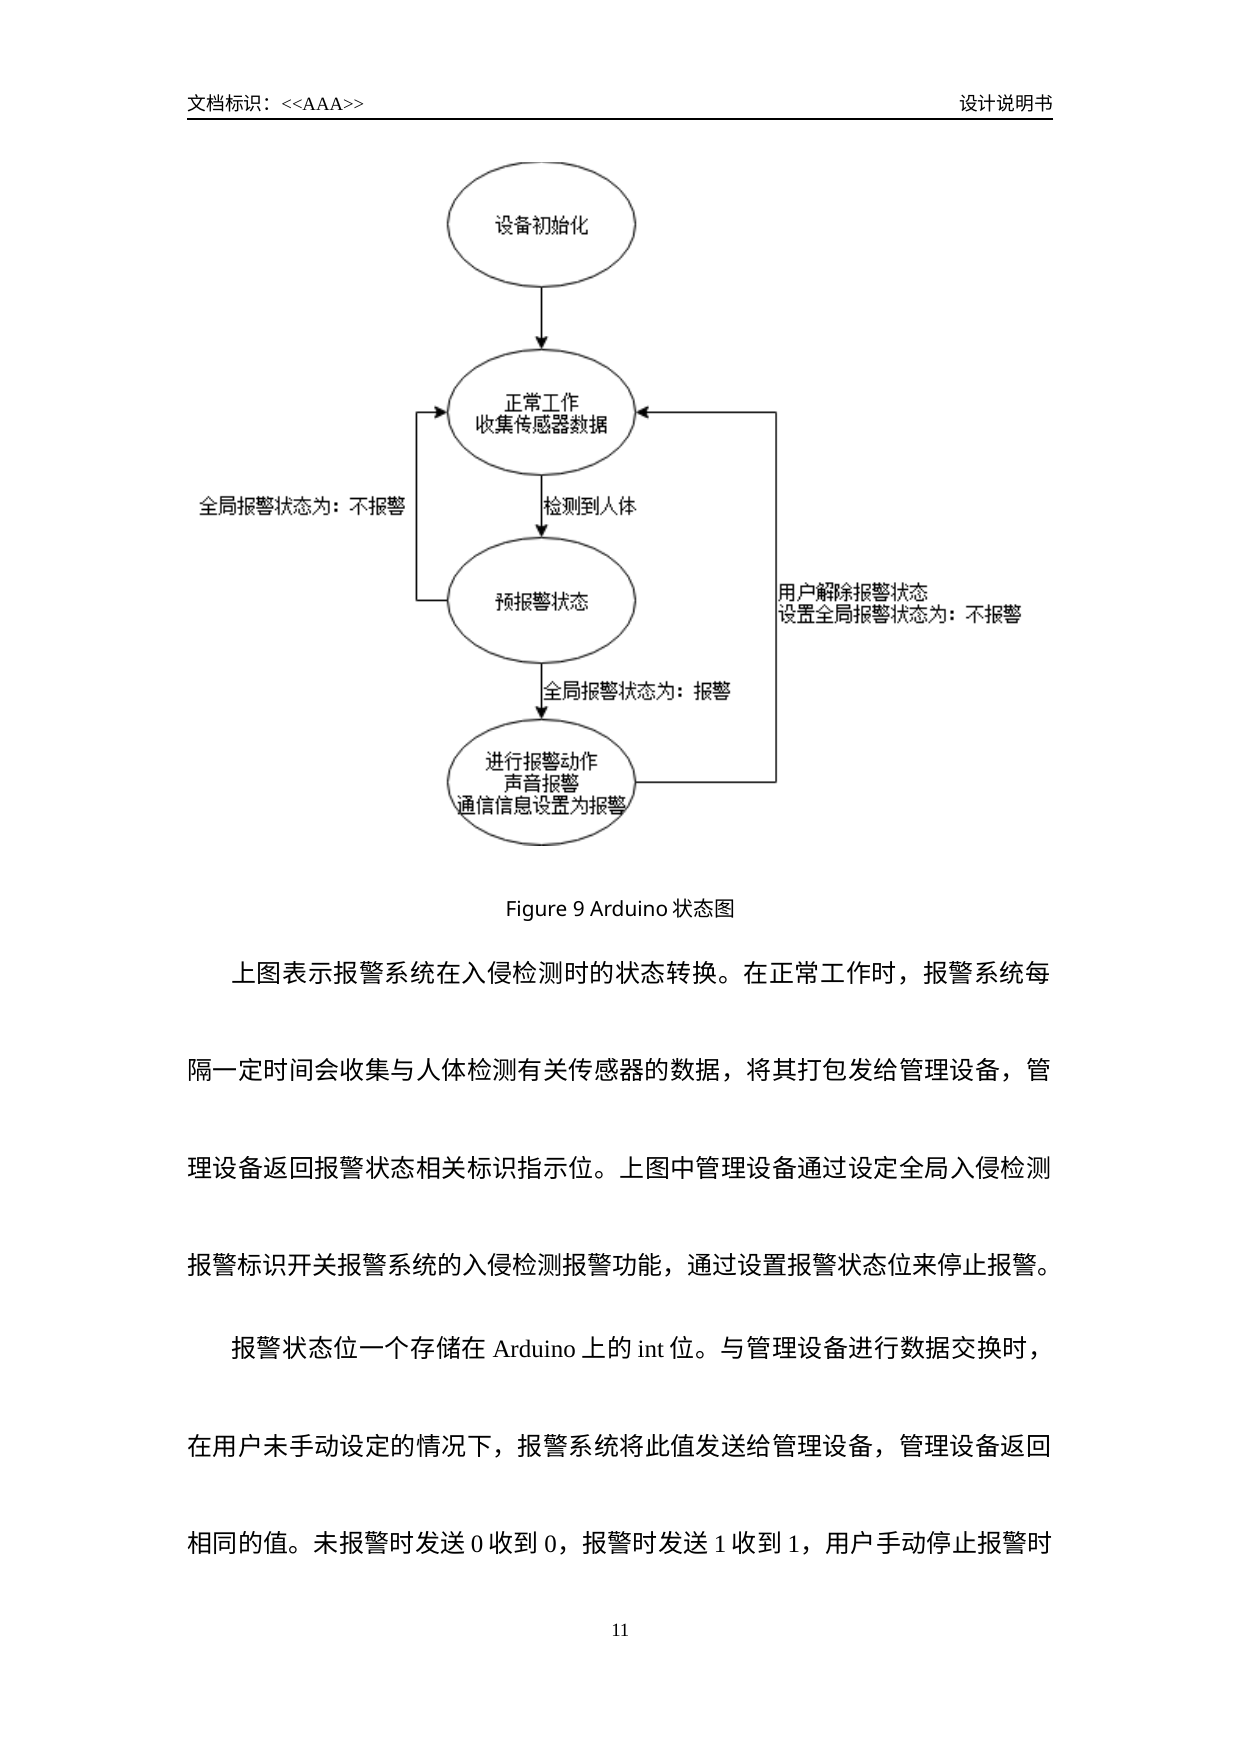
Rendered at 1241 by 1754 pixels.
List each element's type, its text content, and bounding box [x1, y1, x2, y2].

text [187, 1314, 1053, 1574]
picture [197, 162, 1043, 846]
text 上图表示报警系统在入侵检测时的状态转换。在正常工作时，报警系统每隔一定时间会收集与人体检测有关传感器的数据，将其打包发给管理设备，管理设备返回报警状态相关标识指示位。上图中管理设备通过设定全局入侵检测报警标识开关报警系统的入侵检测报警功能，通过设置报警状态位来停止报警。 [187, 939, 1053, 1296]
